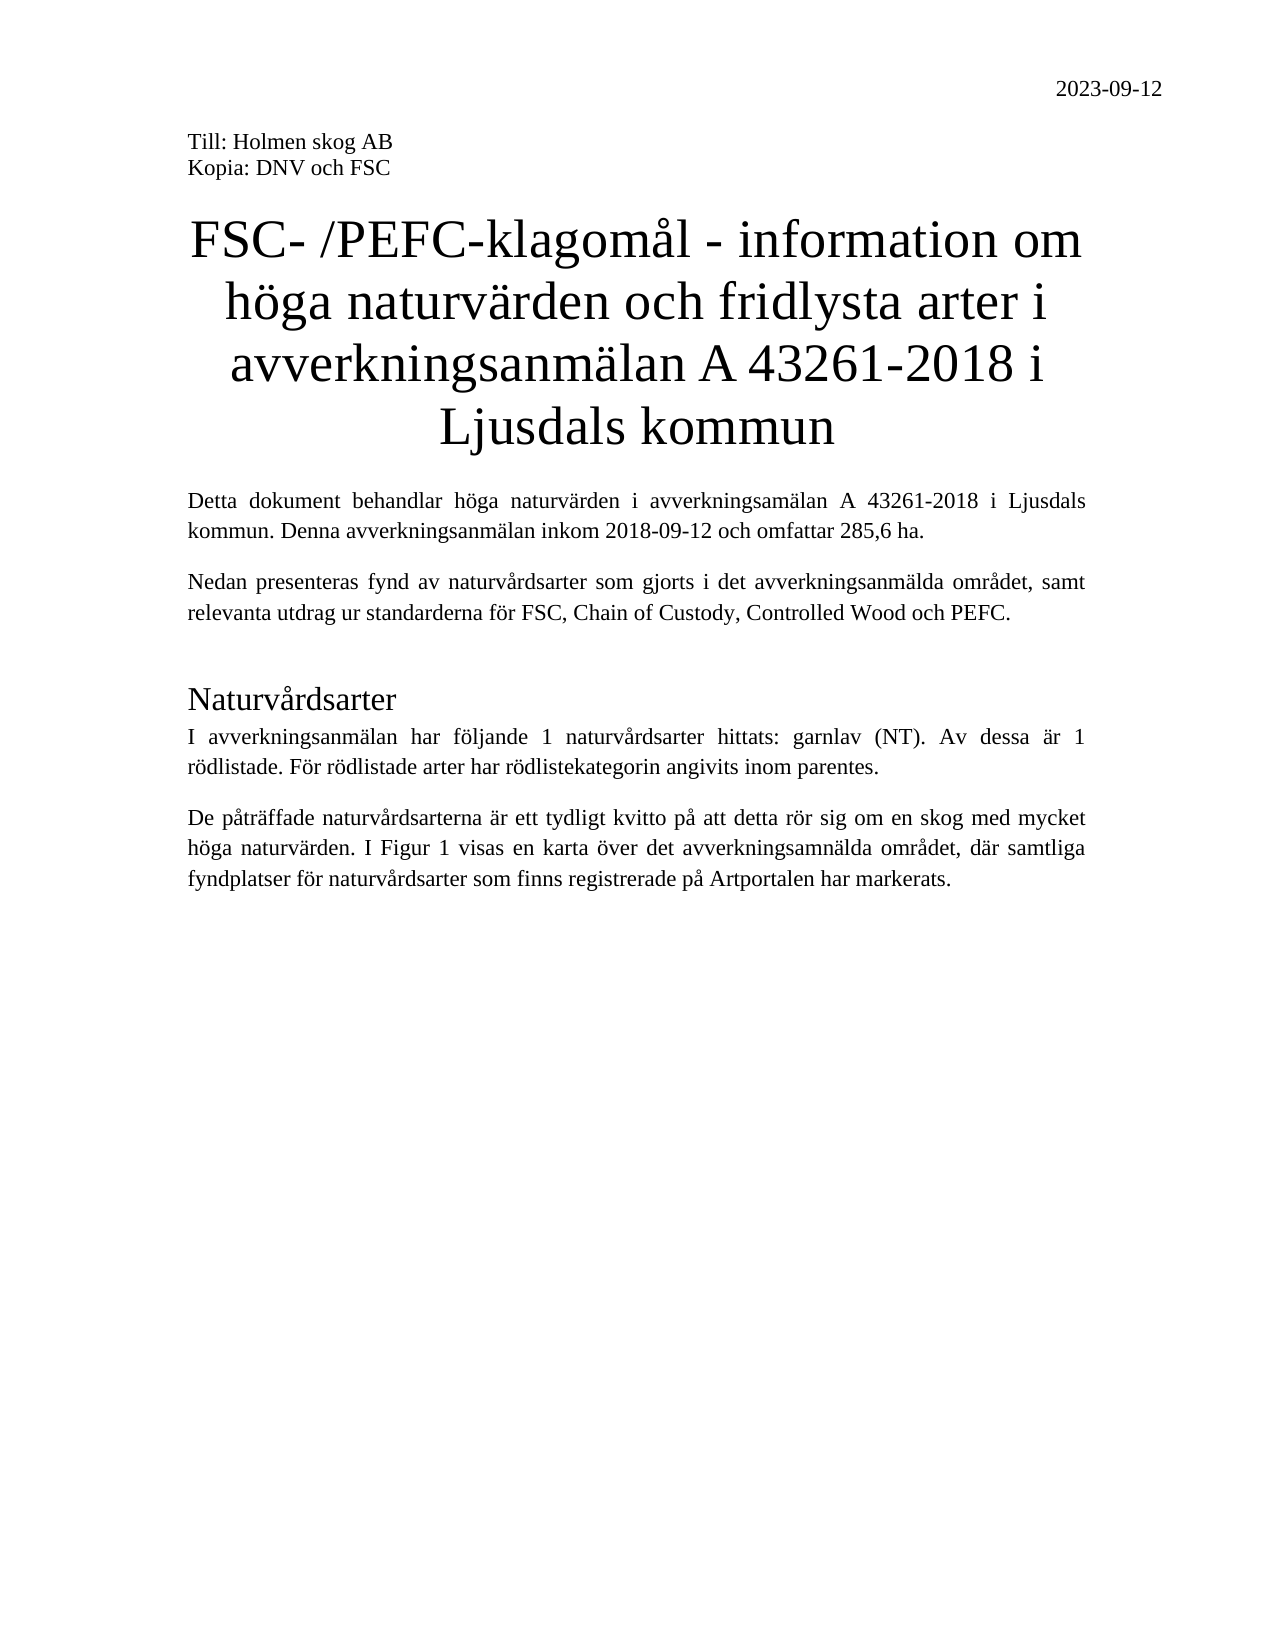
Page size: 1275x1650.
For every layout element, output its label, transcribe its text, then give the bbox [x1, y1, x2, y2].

text De påträffade naturvårdsarterna är ett tydligt kvitto på att detta rör sig om en skog med mycket höga naturvärden. I Figur 1 visas en karta över det avverkningsamnälda området, där samtliga fyndplatser för naturvårdsarter som finns registrerade på Artportalen har markerats. [187, 804, 1087, 891]
text I avverkningsanmälan har följande 1 naturvårdsarter hittats: garnlav (NT). Av dessa är 1 rödlistade. För rödlistade arter har rödlistekategorin angivits inom parentes. [187, 723, 1087, 779]
subtitle Naturvårdsarter [187, 679, 1087, 717]
text Nedan presenteras fynd av naturvårdsarter som gjorts i det avverkningsanmälda området, samt relevanta utdrag ur standarderna för FSC, Chain of Custody, Controlled Wood och PEFC. [187, 568, 1087, 625]
text Detta dokument behandlar höga naturvärden i avverkningsamälan A 43261-2018 i Ljusdals kommun. Denna avverkningsanmälan inkom 2018-09-12 och omfattar 285,6 ha. [187, 487, 1087, 544]
title FSC- /PEFC-klagomål - information om höga naturvärden och fridlysta arter i avverkningsanmälan A 43261-2018 i Ljusdals kommun [187, 207, 1087, 456]
